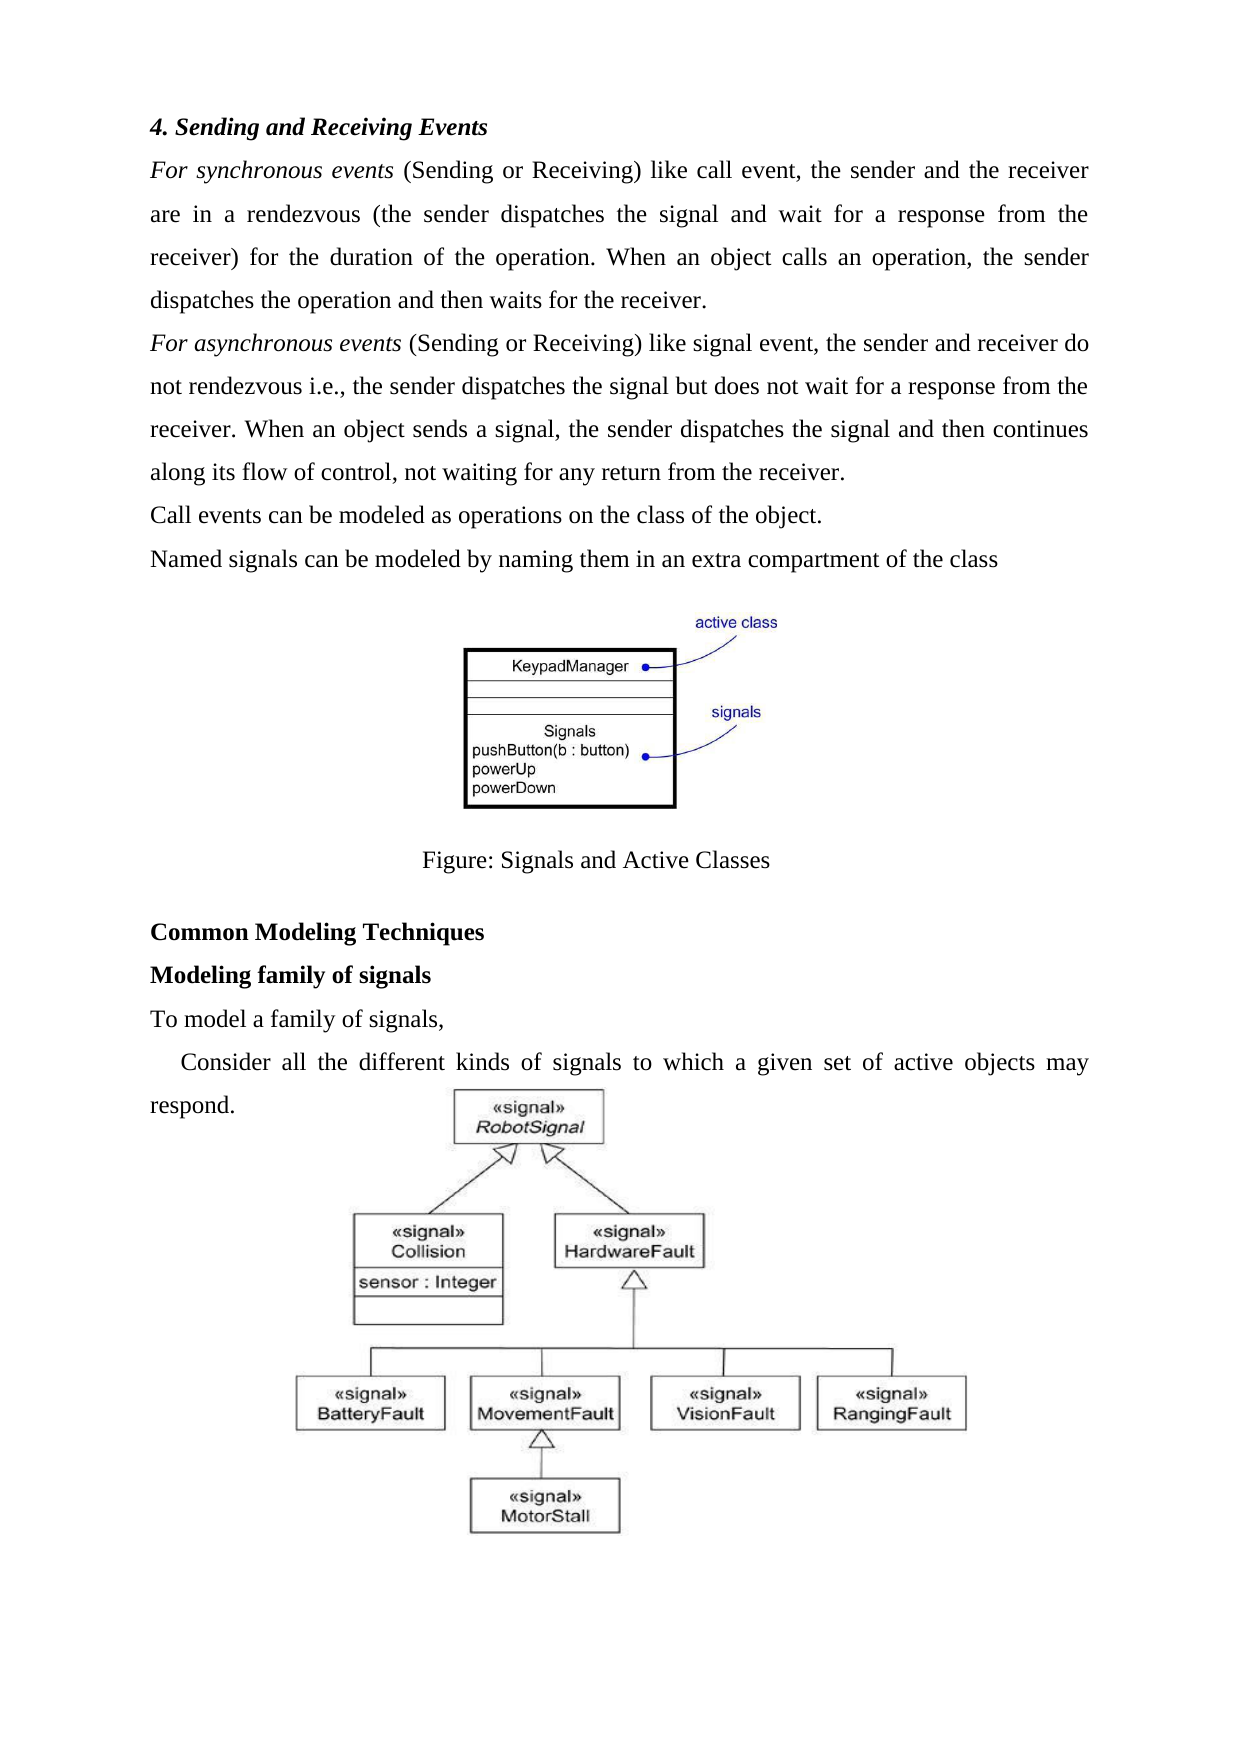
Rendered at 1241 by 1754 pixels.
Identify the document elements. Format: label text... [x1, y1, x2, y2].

text Figure: Signals and Active Classes [422, 846, 1090, 874]
text Call events can be modeled as operations on the class of the object. [150, 501, 1090, 529]
text Modeling family of signals [150, 961, 1090, 989]
text For synchronous events (Sending or Receiving) like call event, the sender and the receiver are in a rendezvous (the sender dispatches the signal and wait for a response from the receiver) for the duration of the operation. When an object calls an operation, the sender dispatches the operation and then waits for the receiver. [150, 156, 1090, 314]
text Named signals can be modeled by naming them in an extra compartment of the class [150, 544, 1090, 572]
text To model a family of signals, [150, 1004, 1090, 1032]
picture [462, 612, 778, 810]
text Common Modeling Techniques [150, 917, 1090, 946]
text For asynchronous events (Sending or Receiving) like signal event, the sender and receiver do not rendezvous i.e., the sender dispatches the signal but does not wait for a response from the receiver. When an object sends a signal, the sender dispatches the signal and then continues along its flow of control, not waiting for any return from the receiver. [150, 328, 1090, 486]
text  Consider all the different kinds of signals to which a given set of active objects may respond. [150, 1047, 1090, 1119]
picture [295, 1119, 968, 1536]
text 4. Sending and Receiving Events [150, 112, 1090, 141]
